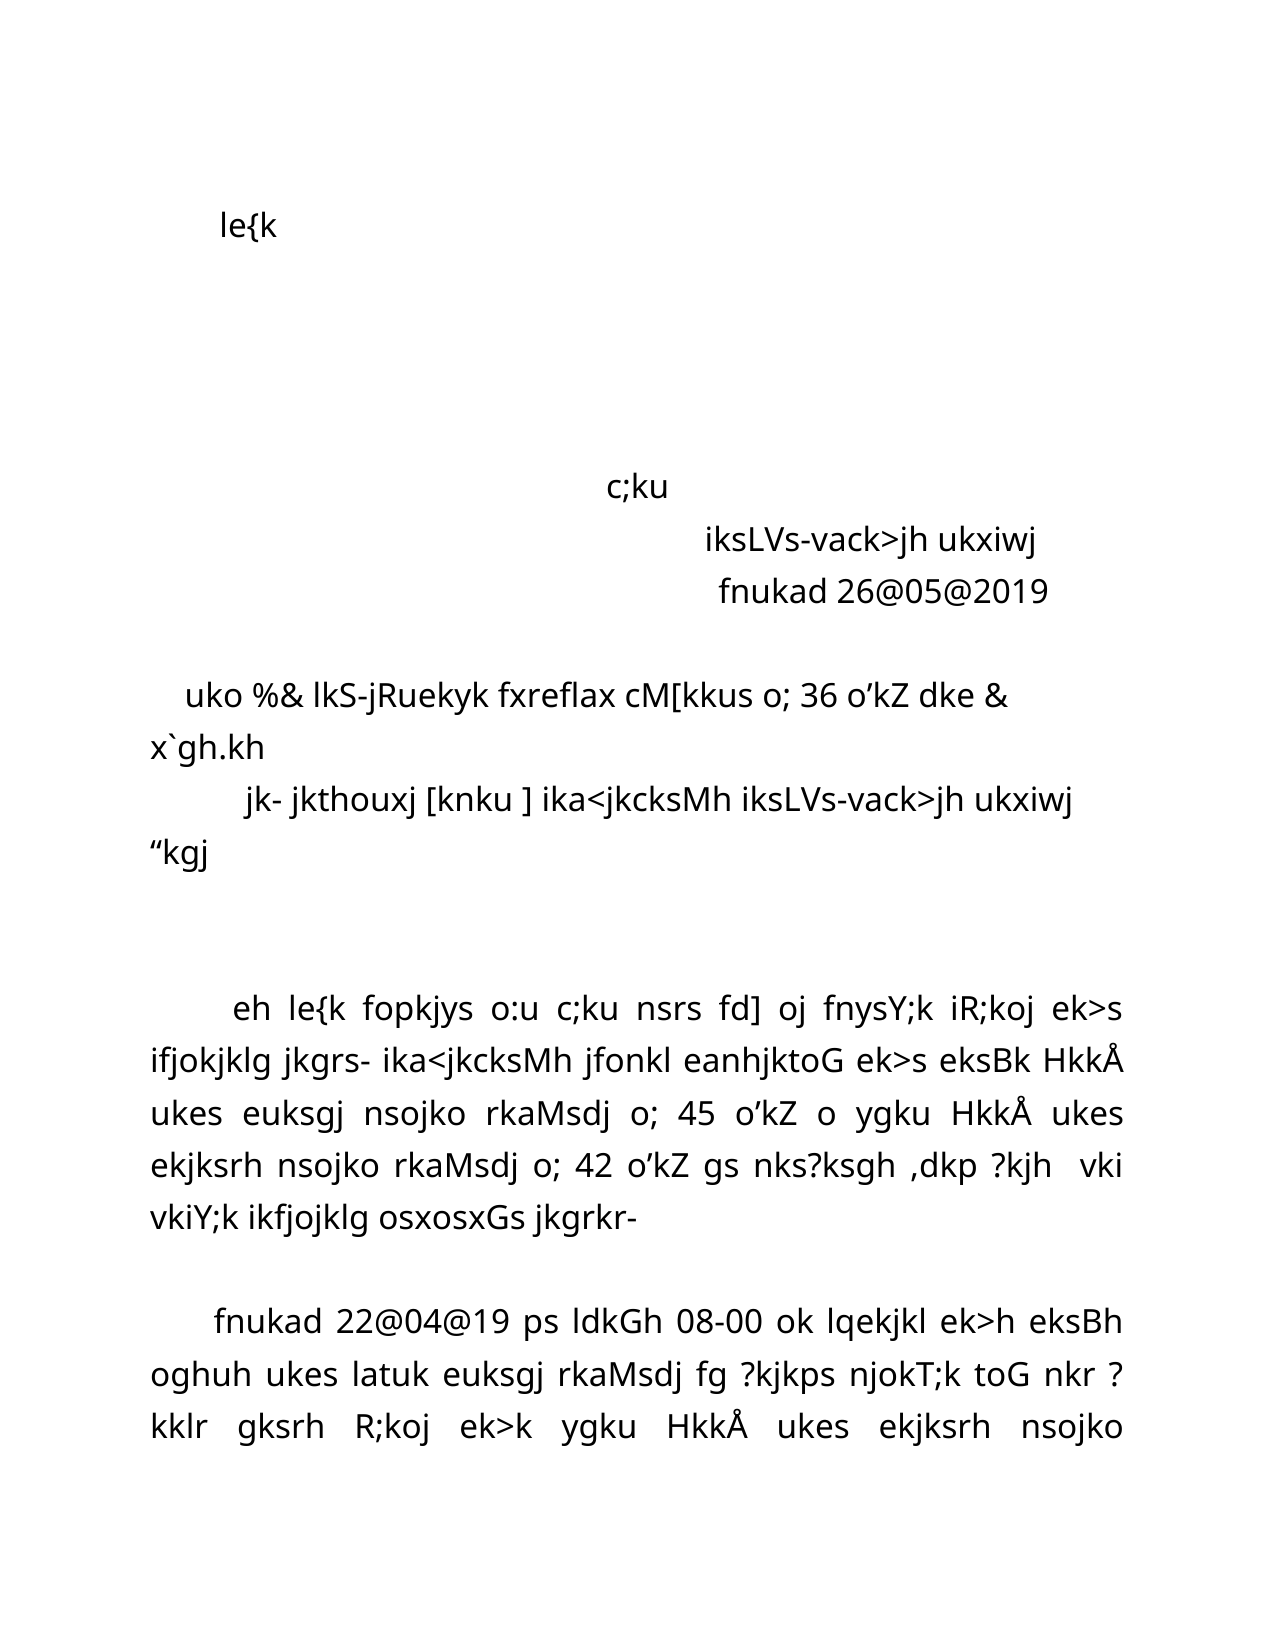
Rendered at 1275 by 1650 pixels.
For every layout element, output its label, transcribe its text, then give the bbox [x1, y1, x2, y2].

text le{k [150, 202, 1125, 248]
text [150, 1298, 1125, 1448]
text eh le{k fopkjys o:u c;ku nsrs fd] oj fnysY;k iR;koj ek>s ifjokjklg jkgrs- ika<jkcksMh jfonkl eanhjktoG ek>s eksBk HkkÅ ukes euksgj nsojko rkaMsdj o; 45 o’kZ o ygku HkkÅ ukes ekjksrh nsojko rkaMsdj o; 42 o’kZ gs nks?ksgh ,dkp ?kjh vki vkiY;k ikfjojklg osxosxGs jkgrkr- [150, 985, 1125, 1239]
text uko %& lkS-jRuekyk fxreflax cM[kkus o; 36 o’kZ dke & x`gh.kh [150, 672, 1125, 769]
text jk- jkthouxj [knku ] ika<jkcksMh iksLVs-vack>jh ukxiwj “kgj [150, 776, 1125, 874]
text c;ku [150, 463, 1125, 508]
text fnukad 26@05@2019 [150, 567, 1125, 613]
text iksLVs-vack>jh ukxiwj [150, 515, 1125, 561]
